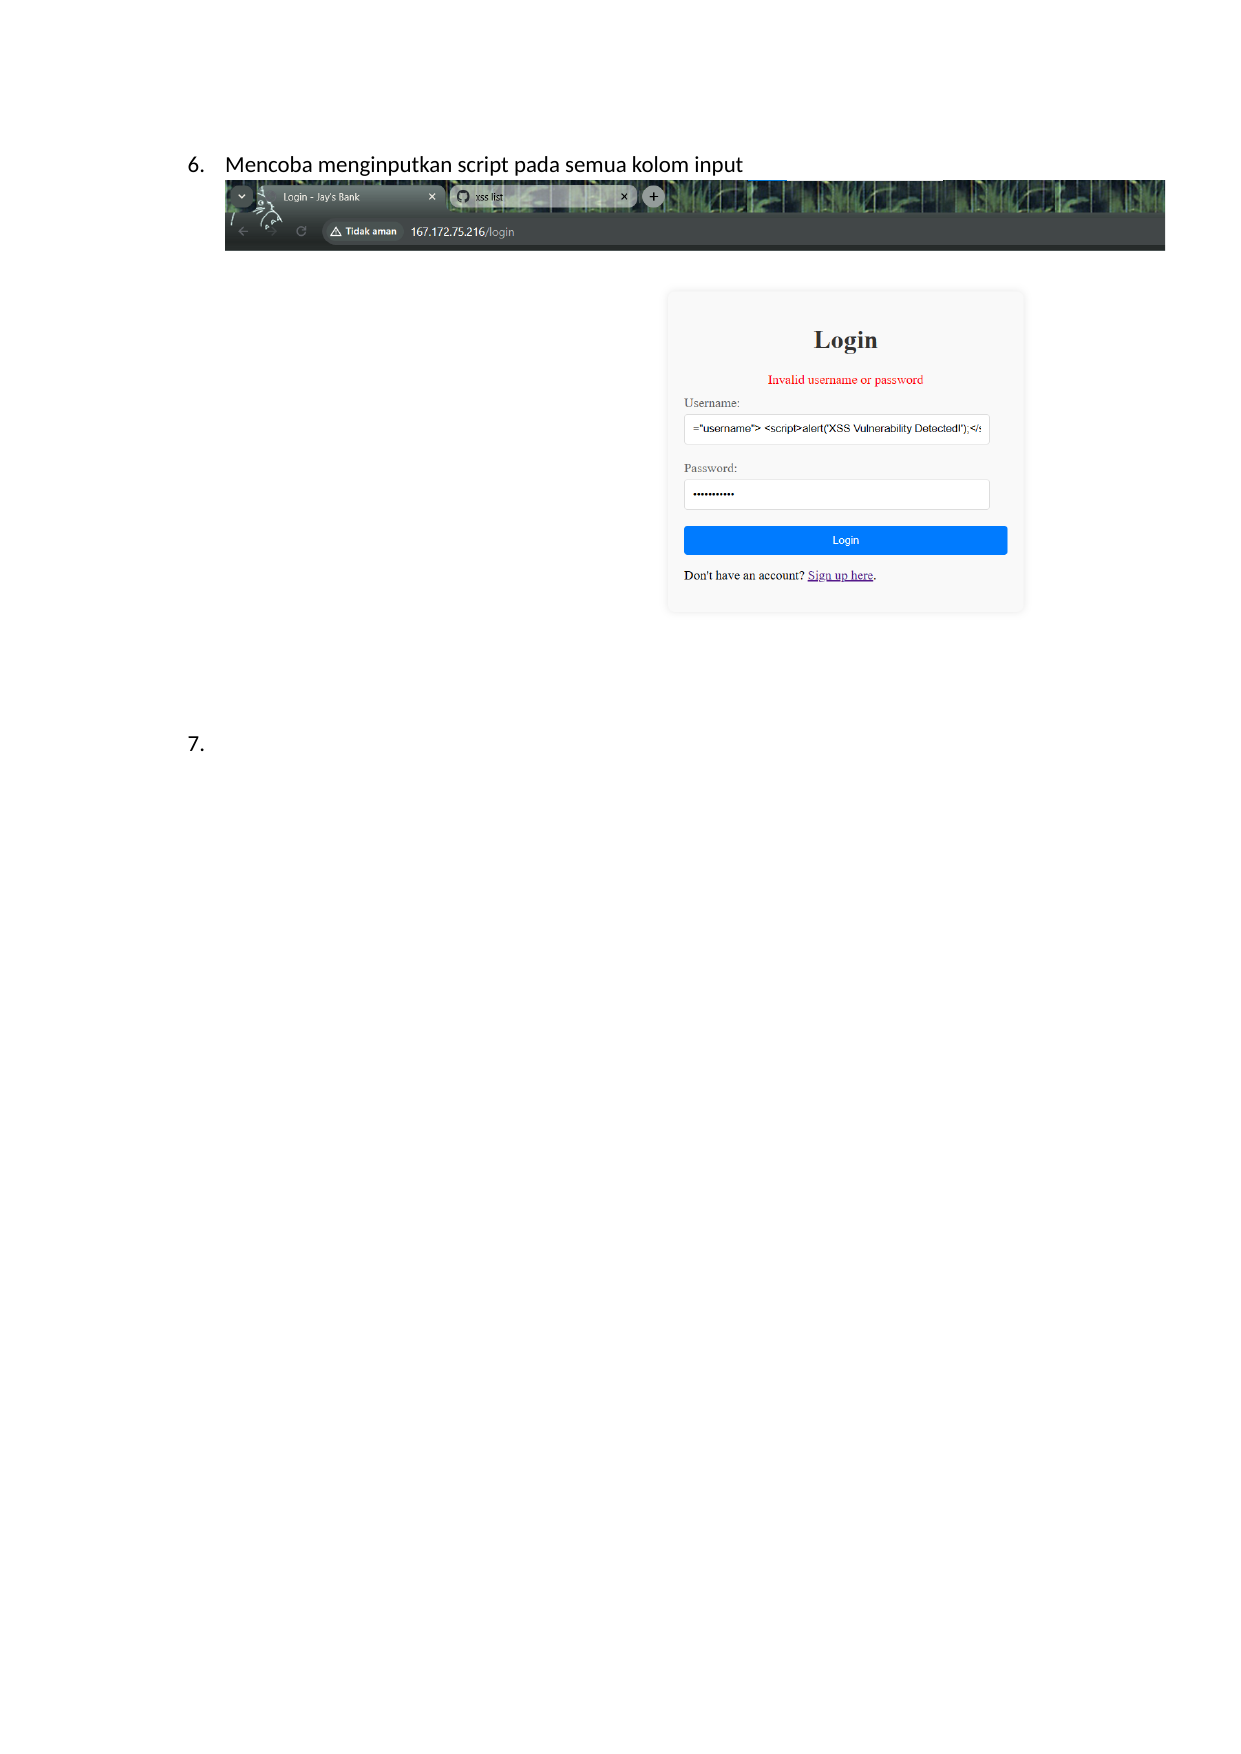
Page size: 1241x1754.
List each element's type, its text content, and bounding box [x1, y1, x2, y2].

picture [225, 180, 1166, 727]
